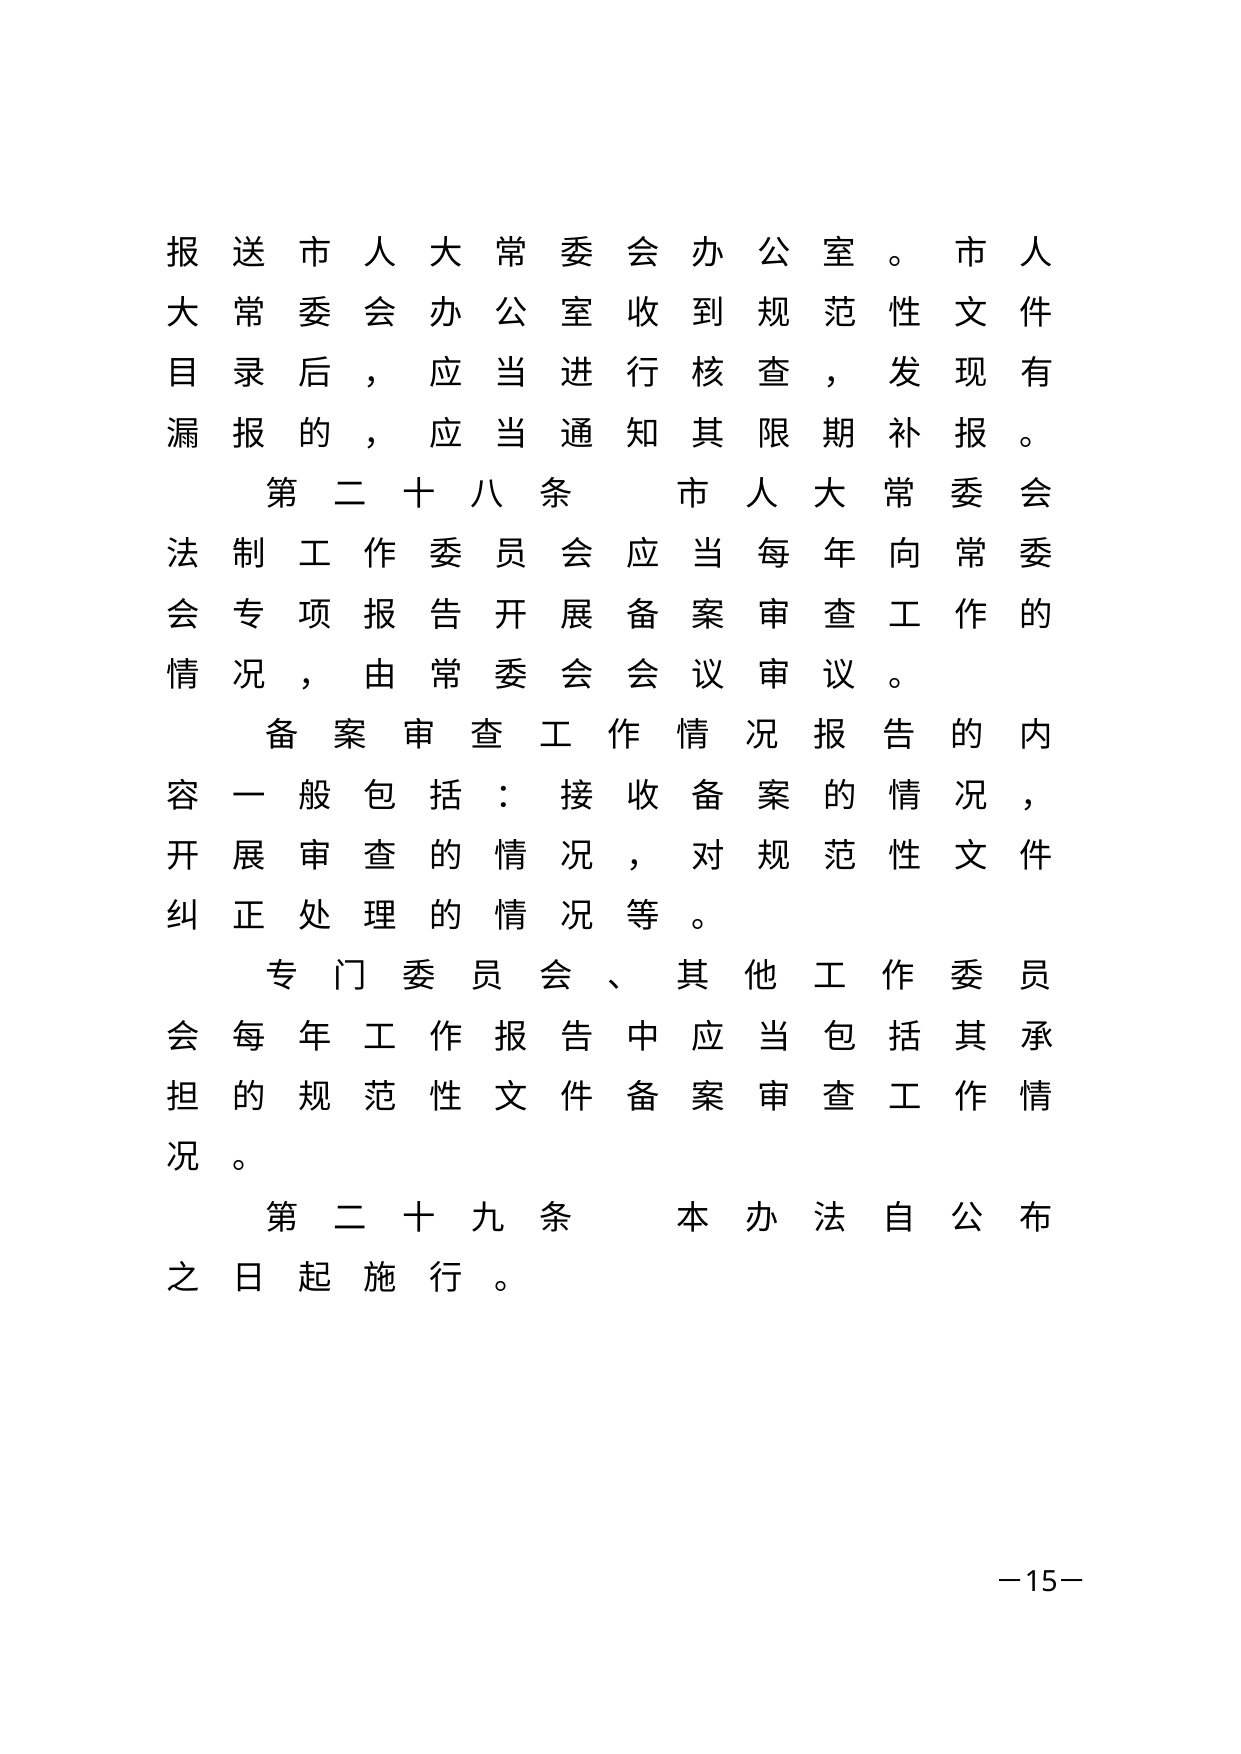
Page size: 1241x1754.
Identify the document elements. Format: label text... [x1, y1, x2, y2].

text 备案审查工作情况报告的内容一般包括：接收备案的情况，开展审查的情况，对规范性文件纠正处理的情况等。 [167, 702, 1085, 943]
text 第二十七条 每年一月底前，制定机关应当将上一年度制定、修改和废止的规范性文件目录，报送市人大常委会办公室。市人大常委会办公室收到规范性文件目录后，应当进行核查，发现有漏报的，应当通知其限期补报。 [167, 219, 1085, 461]
text 第二十八条 市人大常委会法制工作委员会应当每年向常委会专项报告开展备案审查工作的情况，由常委会会议审议。 [167, 461, 1085, 702]
text 第二十九条 本办法自公布之日起施行。 [167, 1184, 1085, 1305]
text 专门委员会、其他工作委员会每年工作报告中应当包括其承担的规范性文件备案审查工作情况。 [167, 943, 1085, 1184]
